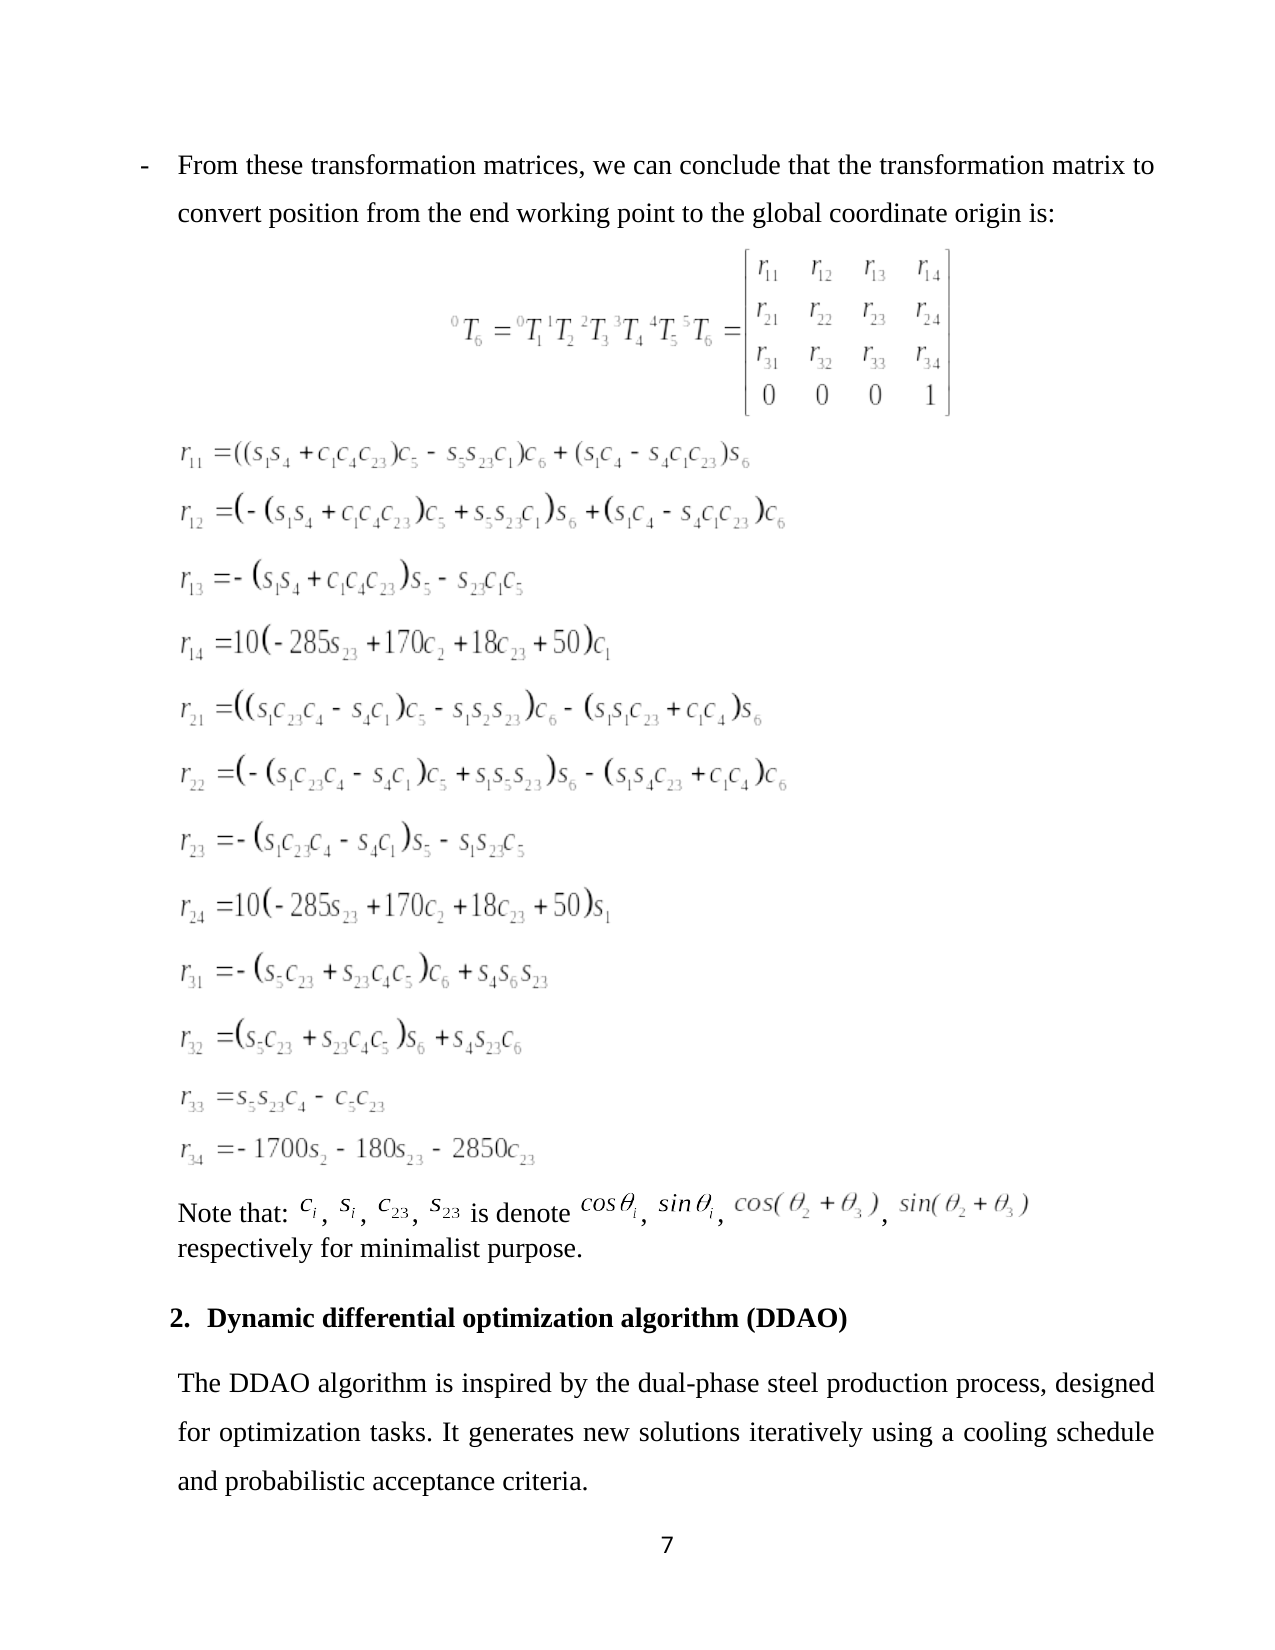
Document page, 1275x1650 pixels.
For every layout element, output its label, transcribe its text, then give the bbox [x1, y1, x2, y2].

text The DDAO algorithm is inspired by the dual-phase steel production process, designed for optimization tasks. It generates new solutions iteratively using a cooling schedule and probabilistic acceptance criteria. [177, 1366, 1157, 1496]
list From these transformation matrices, we can conclude that the transformation matrix to convert position from the end working point to the global coordinate origin is: [140, 148, 1157, 229]
list Dynamic differential optimization algorithm (DDAO) [169, 1301, 1157, 1334]
list Note that: , , , is denote , , , respectively for minimalist purpose. [177, 1185, 1157, 1264]
